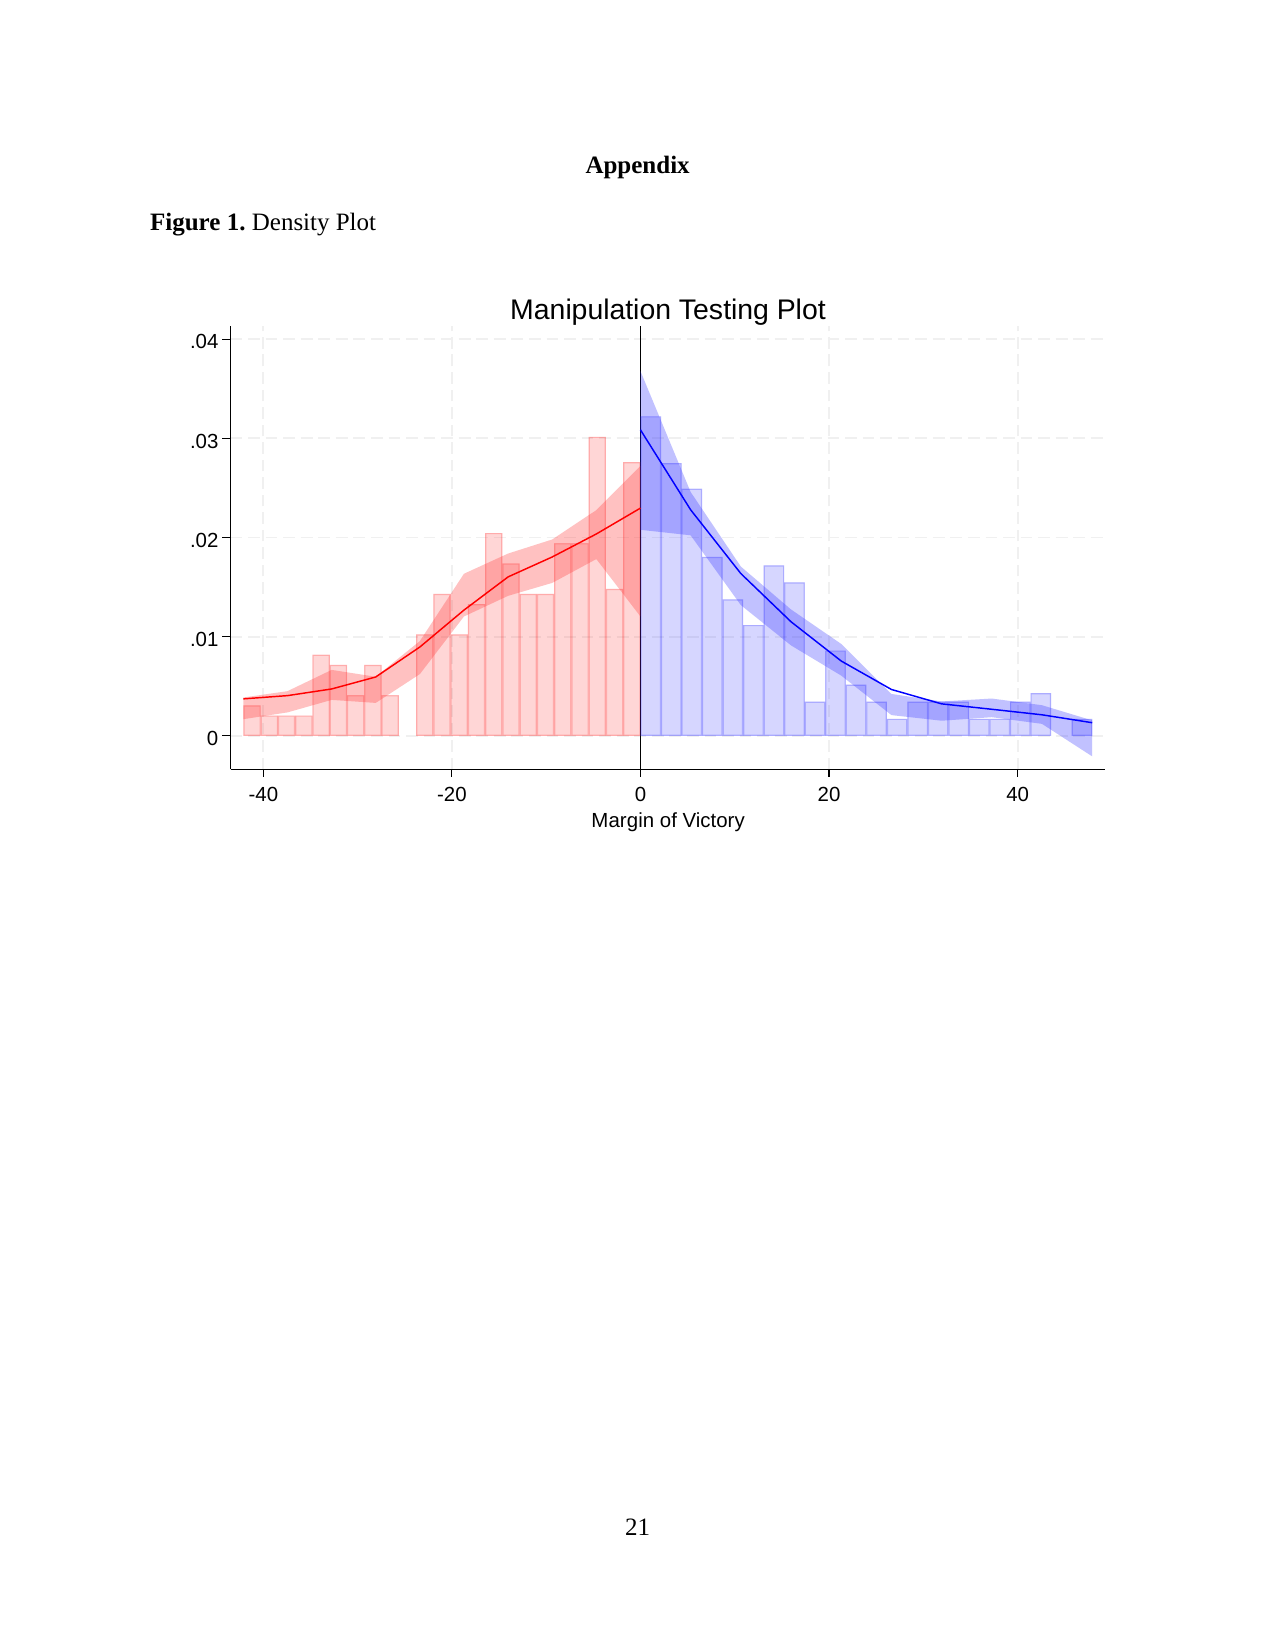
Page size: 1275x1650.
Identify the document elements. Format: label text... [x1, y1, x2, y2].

text Figure 1. Density Plot [150, 207, 1125, 270]
text Appendix [150, 150, 1125, 179]
